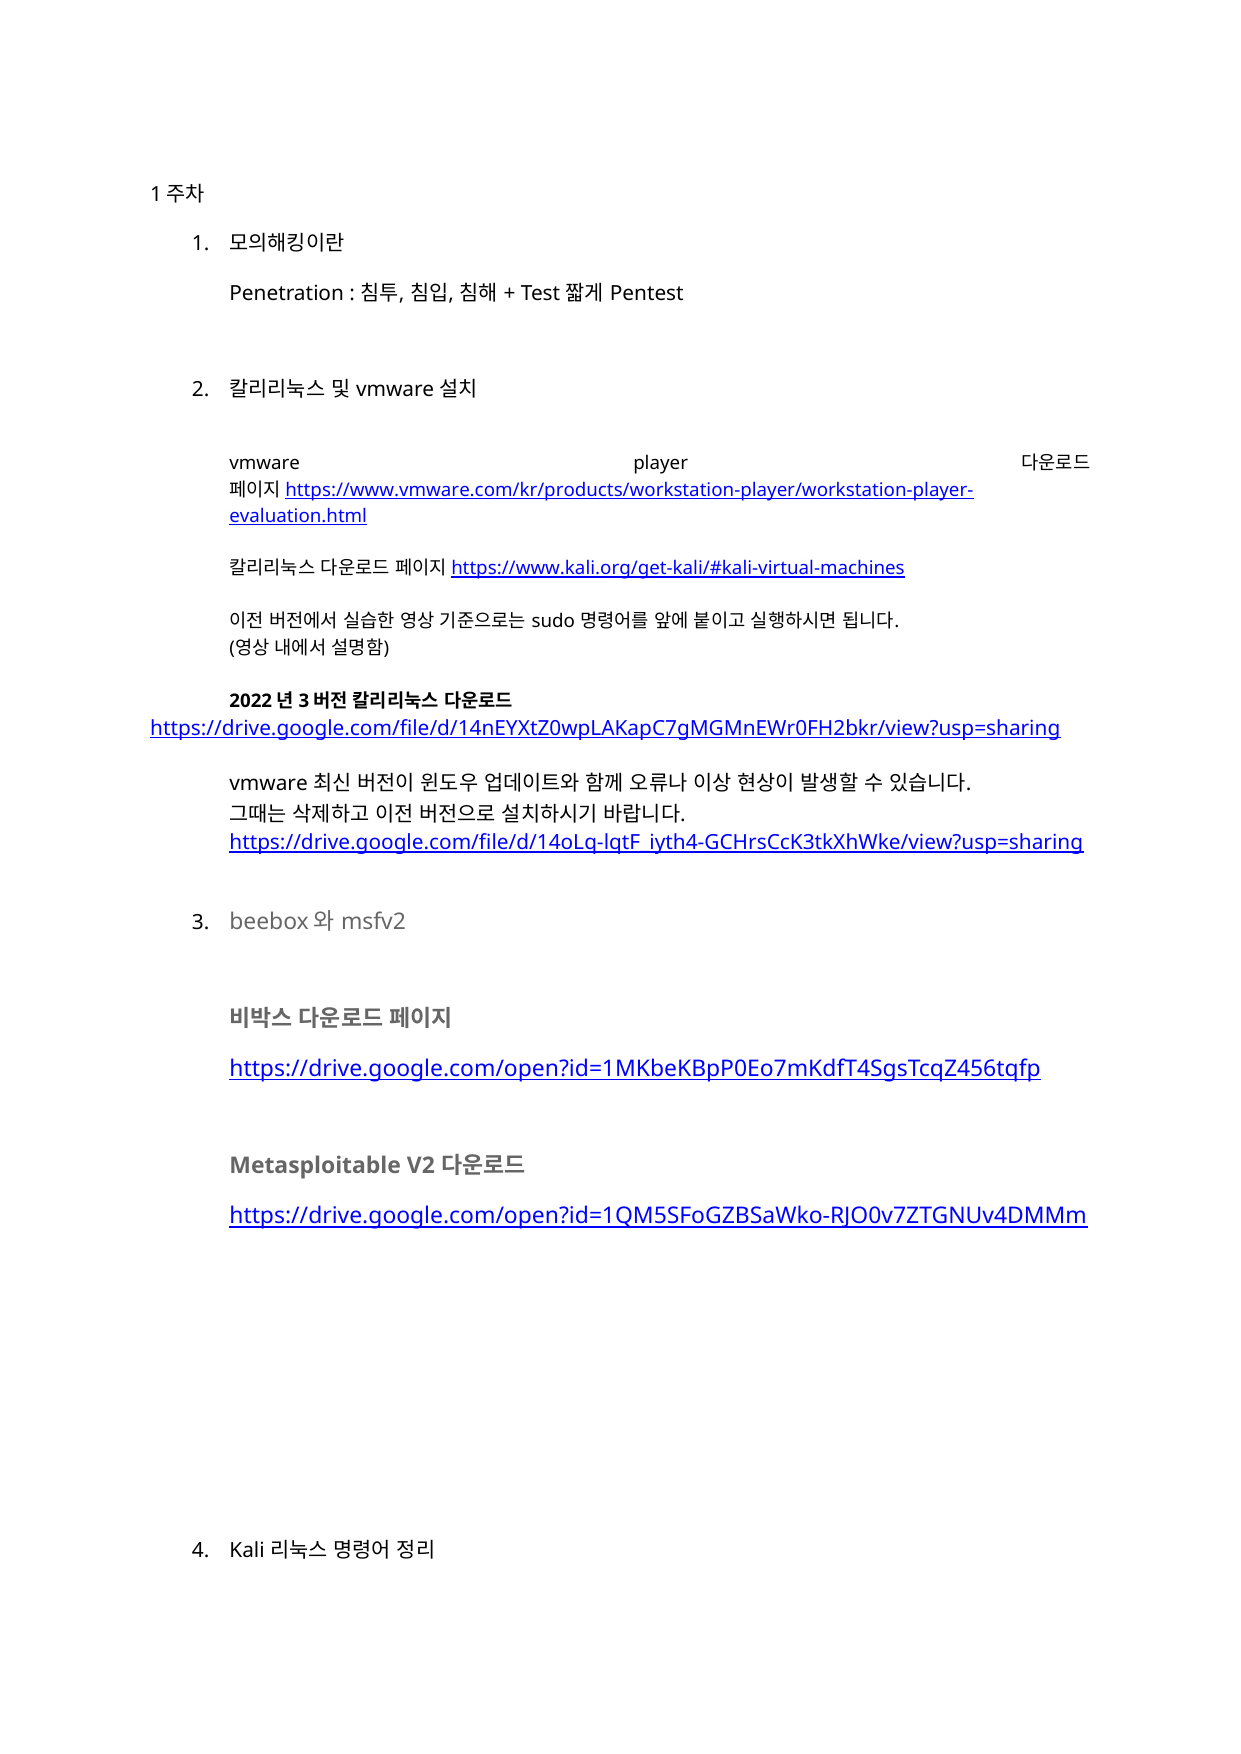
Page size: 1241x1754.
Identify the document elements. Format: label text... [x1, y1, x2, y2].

list Penetration : 침투, 침입, 침해 + Test 짧게 Pentest [229, 276, 1090, 306]
text 1주차 [150, 177, 1090, 207]
list https://drive.google.com/open?id=1QM5SFoGZBSaWko-RJO0v7ZTGNUv4DMMm [229, 1199, 1090, 1231]
list 비박스 다운로드 페이지 [229, 1000, 1090, 1033]
list 칼리리눅스 다운로드 페이지 https://www.kali.org/get-kali/#kali-virtual-machines [229, 553, 1090, 580]
text https://drive.google.com/file/d/14nEYXtZ0wpLAKapC7gMGMnEWr0FH2bkr/view?usp=sharing [150, 713, 1090, 741]
list 2022년 3버전 칼리리눅스 다운로드 [229, 686, 1090, 713]
list vmware player 다운로드 페이지 https://www.vmware.com/kr/products/workstation-player/workstation-player-evaluation.html [229, 422, 1090, 527]
list beebox와 msfv2 [192, 903, 313, 936]
list beebox와 msfv2 [341, 903, 1090, 936]
list https://drive.google.com/file/d/14oLq-lqtF_iyth4-GCHrsCcK3tkXhWke/view?usp=sharing [229, 827, 1090, 856]
list Kali 리눅스 명령어 정리 [192, 1534, 1090, 1564]
list 그때는 삭제하고 이전 버전으로 설치하시기 바랍니다. [229, 797, 1090, 827]
list 모의해킹이란 [192, 227, 1090, 257]
list Metasploitable V2 다운로드 [229, 1147, 1090, 1180]
list (영상 내에서 설명함) [229, 633, 1090, 660]
list https://drive.google.com/open?id=1MKbeKBpP0Eo7mKdfT4SgsTcqZ456tqfp [229, 1052, 1090, 1083]
list 칼리리눅스 및 vmware 설치 [192, 373, 1090, 403]
list vmware 최신 버전이 윈도우 업데이트와 함께 오류나 이상 현상이 발생할 수 있습니다. [229, 767, 1090, 797]
list 이전 버전에서 실습한 영상 기준으로는 sudo 명령어를 앞에 붙이고 실행하시면 됩니다. [229, 606, 1090, 633]
